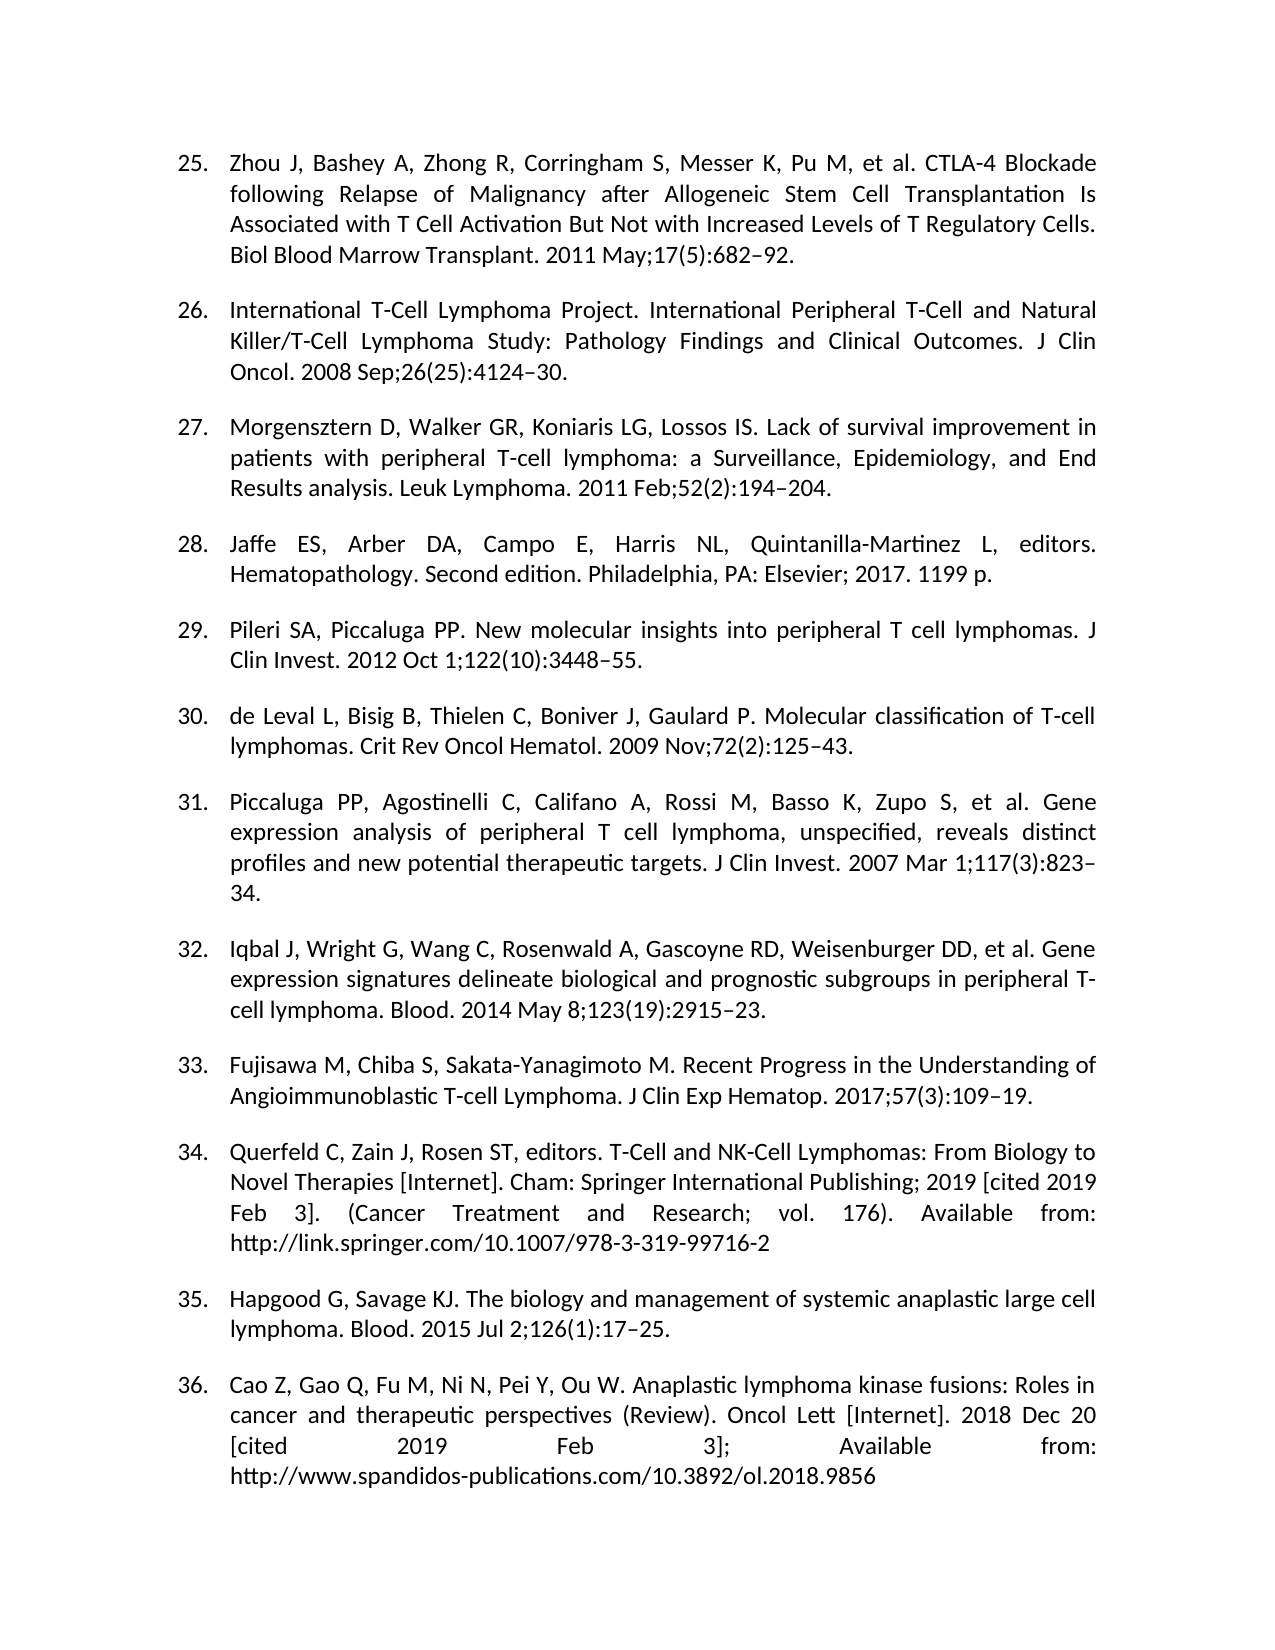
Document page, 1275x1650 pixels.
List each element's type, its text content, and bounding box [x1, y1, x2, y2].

text 32. Iqbal J, Wright G, Wang C, Rosenwald A, Gascoyne RD, Weisenburger DD, et al. Gene expression signatures delineate biological and prognostic subgroups in peripheral T-cell lymphoma. Blood. 2014 May 8;123(19):2915–23. [177, 933, 1098, 1024]
text 29. Pileri SA, Piccaluga PP. New molecular insights into peripheral T cell lymphomas. J Clin Invest. 2012 Oct 1;122(10):3448–55. [177, 614, 1098, 675]
text 26. International T-Cell Lymphoma Project. International Peripheral T-Cell and Natural Killer/T-Cell Lymphoma Study: Pathology Findings and Clinical Outcomes. J Clin Oncol. 2008 Sep;26(25):4124–30. [177, 295, 1098, 386]
text 30. de Leval L, Bisig B, Thielen C, Boniver J, Gaulard P. Molecular classification of T-cell lymphomas. Crit Rev Oncol Hematol. 2009 Nov;72(2):125–43. [177, 700, 1098, 761]
text 28. Jaffe ES, Arber DA, Campo E, Harris NL, Quintanilla-Martinez L, editors. Hematopathology. Second edition. Philadelphia, PA: Elsevier; 2017. 1199 p. [177, 528, 1098, 589]
text 25. Zhou J, Bashey A, Zhong R, Corringham S, Messer K, Pu M, et al. CTLA-4 Blockade following Relapse of Malignancy after Allogeneic Stem Cell Transplantation Is Associated with T Cell Activation But Not with Increased Levels of T Regulatory Cells. Biol Blood Marrow Transplant. 2011 May;17(5):682–92. [177, 148, 1098, 270]
text 33. Fujisawa M, Chiba S, Sakata-Yanagimoto M. Recent Progress in the Understanding of Angioimmunoblastic T-cell Lymphoma. J Clin Exp Hematop. 2017;57(3):109–19. [177, 1049, 1098, 1111]
text 31. Piccaluga PP, Agostinelli C, Califano A, Rossi M, Basso K, Zupo S, et al. Gene expression analysis of peripheral T cell lymphoma, unspecified, reveals distinct profiles and new potential therapeutic targets. J Clin Invest. 2007 Mar 1;117(3):823–34. [177, 786, 1098, 908]
text 35. Hapgood G, Savage KJ. The biology and management of systemic anaplastic large cell lymphoma. Blood. 2015 Jul 2;126(1):17–25. [177, 1283, 1098, 1344]
text 36. Cao Z, Gao Q, Fu M, Ni N, Pei Y, Ou W. Anaplastic lymphoma kinase fusions: Roles in cancer and therapeutic perspectives (Review). Oncol Lett [Internet]. 2018 Dec 20 [cited 2019 Feb 3]; Available from: http://www.spandidos-publications.com/10.3892/ol.2018.9856 [177, 1369, 1098, 1491]
text 27. Morgensztern D, Walker GR, Koniaris LG, Lossos IS. Lack of survival improvement in patients with peripheral T-cell lymphoma: a Surveillance, Epidemiology, and End Results analysis. Leuk Lymphoma. 2011 Feb;52(2):194–204. [177, 411, 1098, 503]
text 34. Querfeld C, Zain J, Rosen ST, editors. T-Cell and NK-Cell Lymphomas: From Biology to Novel Therapies [Internet]. Cham: Springer International Publishing; 2019 [cited 2019 Feb 3]. (Cancer Treatment and Research; vol. 176). Available from: http://link.springer.com/10.1007/978-3-319-99716-2 [177, 1136, 1098, 1258]
